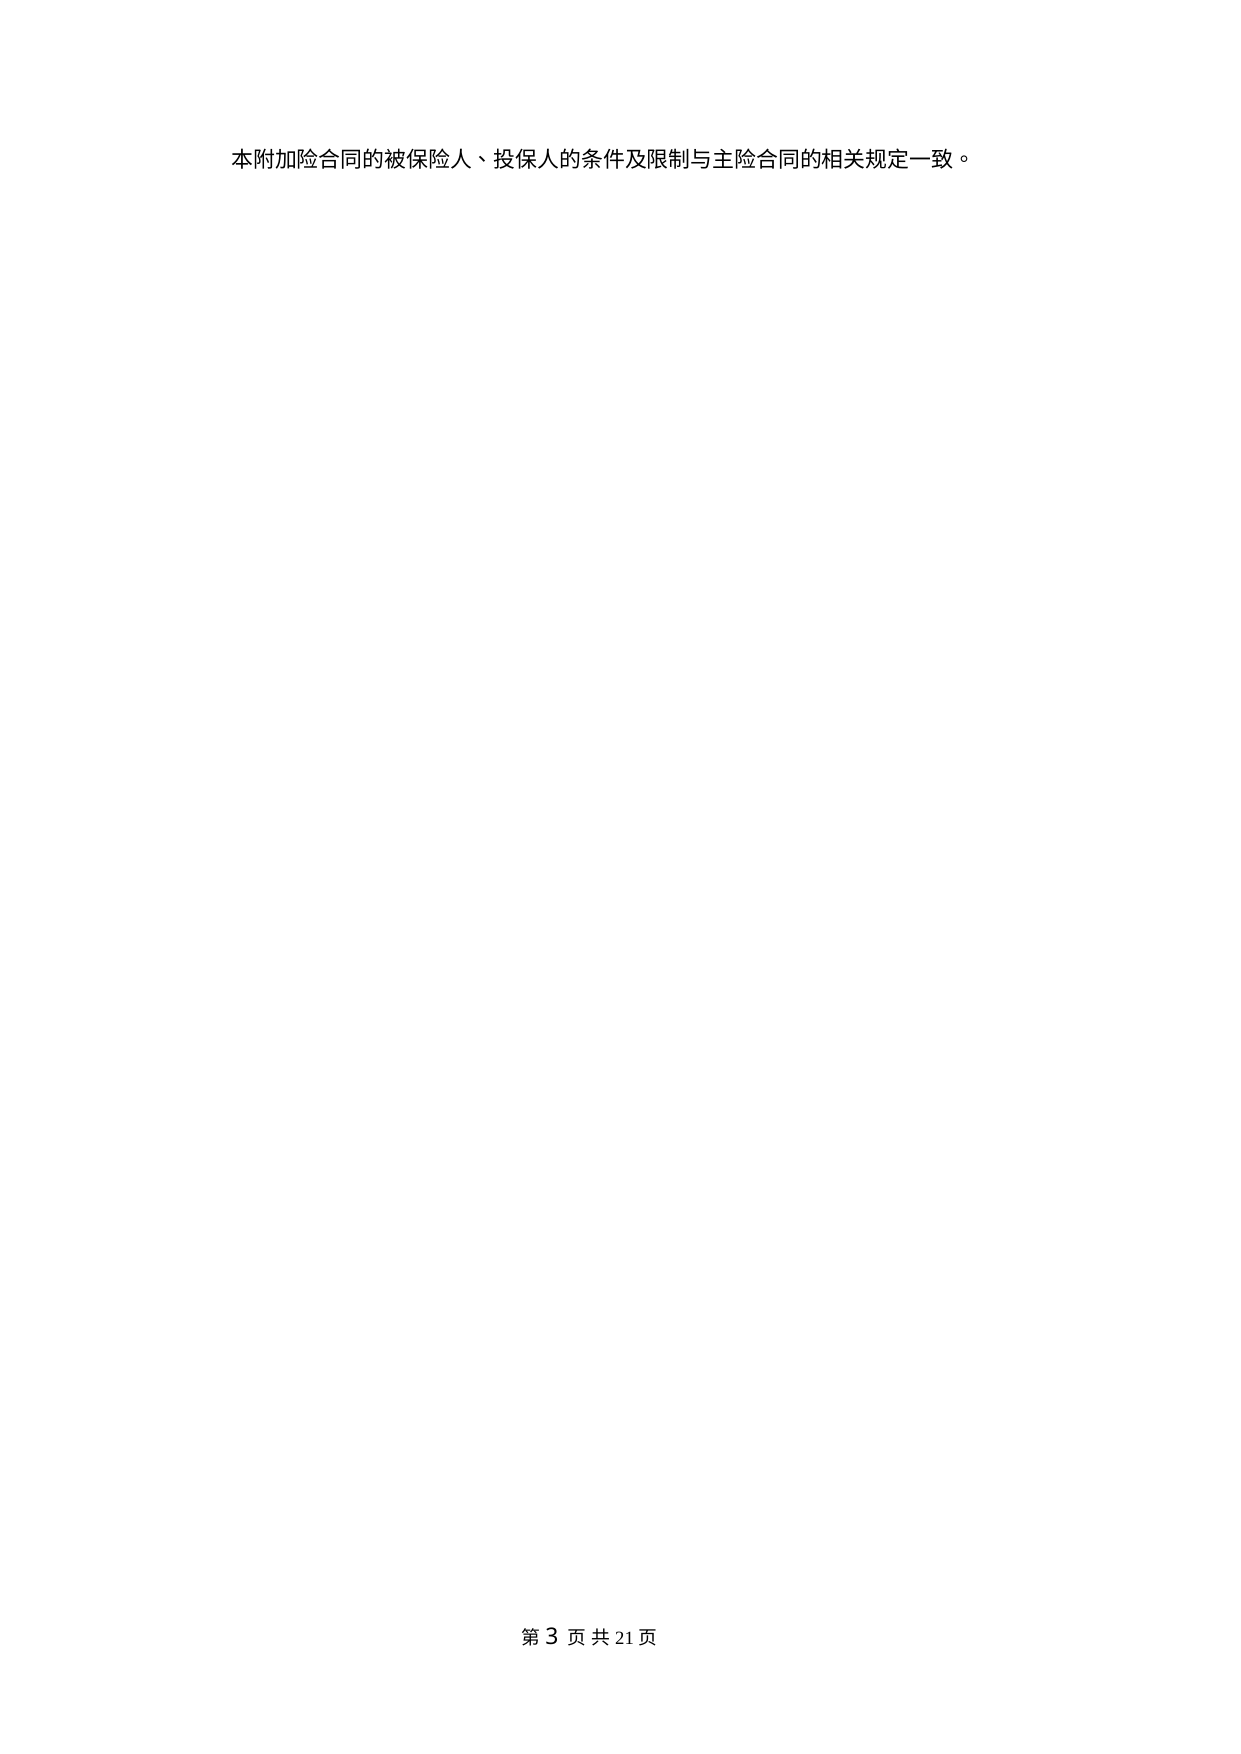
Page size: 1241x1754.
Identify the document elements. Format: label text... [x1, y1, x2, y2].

text 本附加险合同的被保险人、投保人的条件及限制与主险合同的相关规定一致。 [231, 144, 1065, 173]
